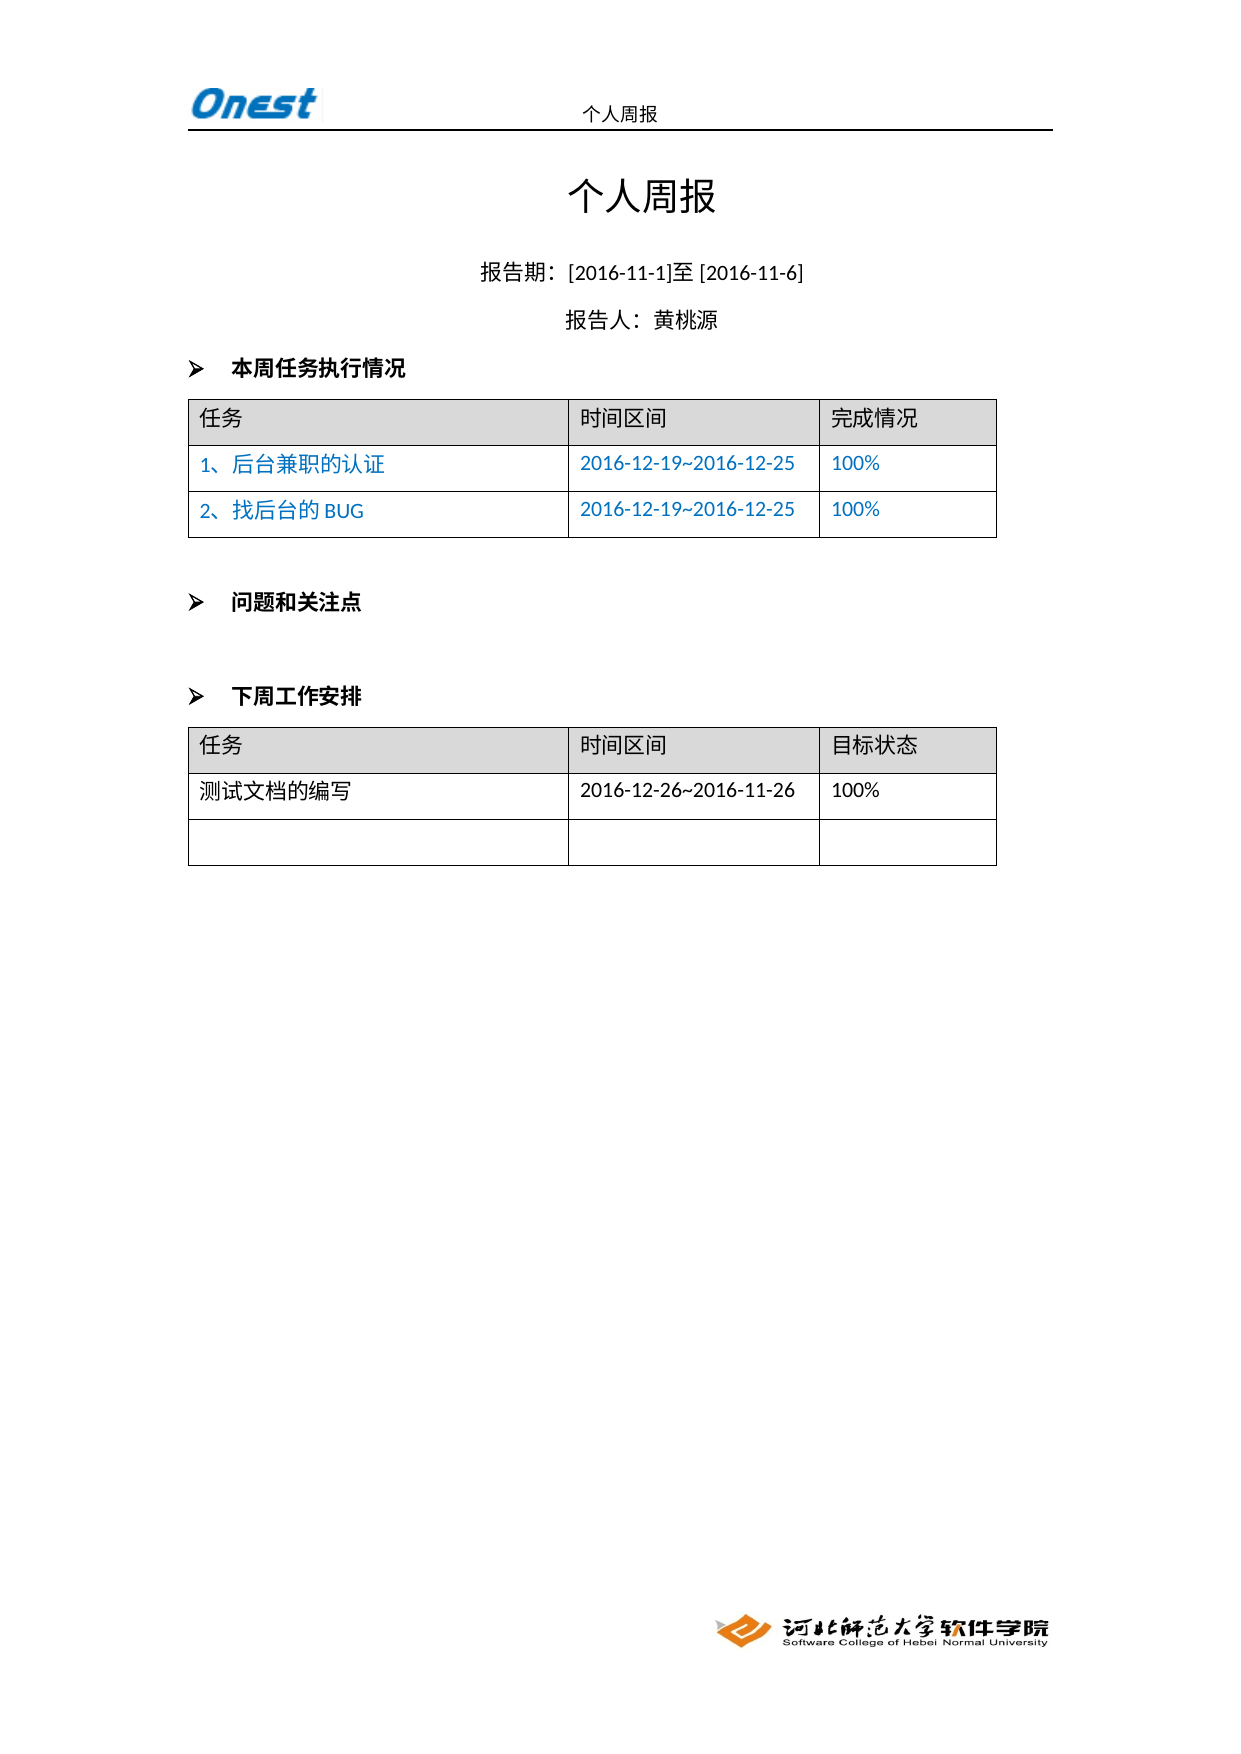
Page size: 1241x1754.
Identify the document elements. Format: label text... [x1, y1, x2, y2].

table_header 任务 [189, 728, 568, 773]
table_cell 1、后台兼职的认证 [189, 446, 568, 491]
list 下周工作安排 [187, 678, 1053, 711]
picture [187, 88, 324, 122]
table_cell 测试文档的编写 [189, 774, 568, 819]
table_cell 100% [820, 774, 996, 819]
table_cell 100% [820, 492, 996, 537]
text 个人周报 [187, 162, 1053, 227]
table_header 时间区间 [569, 728, 819, 773]
table_cell [189, 820, 568, 865]
table_header 目标状态 [820, 728, 996, 773]
picture [710, 1611, 1053, 1651]
table_header 任务 [189, 400, 568, 445]
list 问题和关注点 [187, 584, 1053, 617]
text 报告人：黄桃源 [187, 302, 1053, 335]
table_cell 2016-12-19~2016-12-25 [569, 492, 819, 537]
table_header 时间区间 [569, 400, 819, 445]
table_cell [820, 820, 996, 865]
table_header 完成情况 [820, 400, 996, 445]
table_cell 2016-12-19~2016-12-25 [569, 446, 819, 491]
table_cell 100% [820, 446, 996, 491]
table_cell 2016-12-26~2016-11-26 [569, 774, 819, 819]
table_cell 2、找后台的BUG [189, 492, 568, 537]
list 本周任务执行情况 [187, 351, 1053, 383]
text 报告期：[2016-11-1]至 [2016-11-6] [187, 254, 1053, 287]
table_cell [569, 820, 819, 865]
